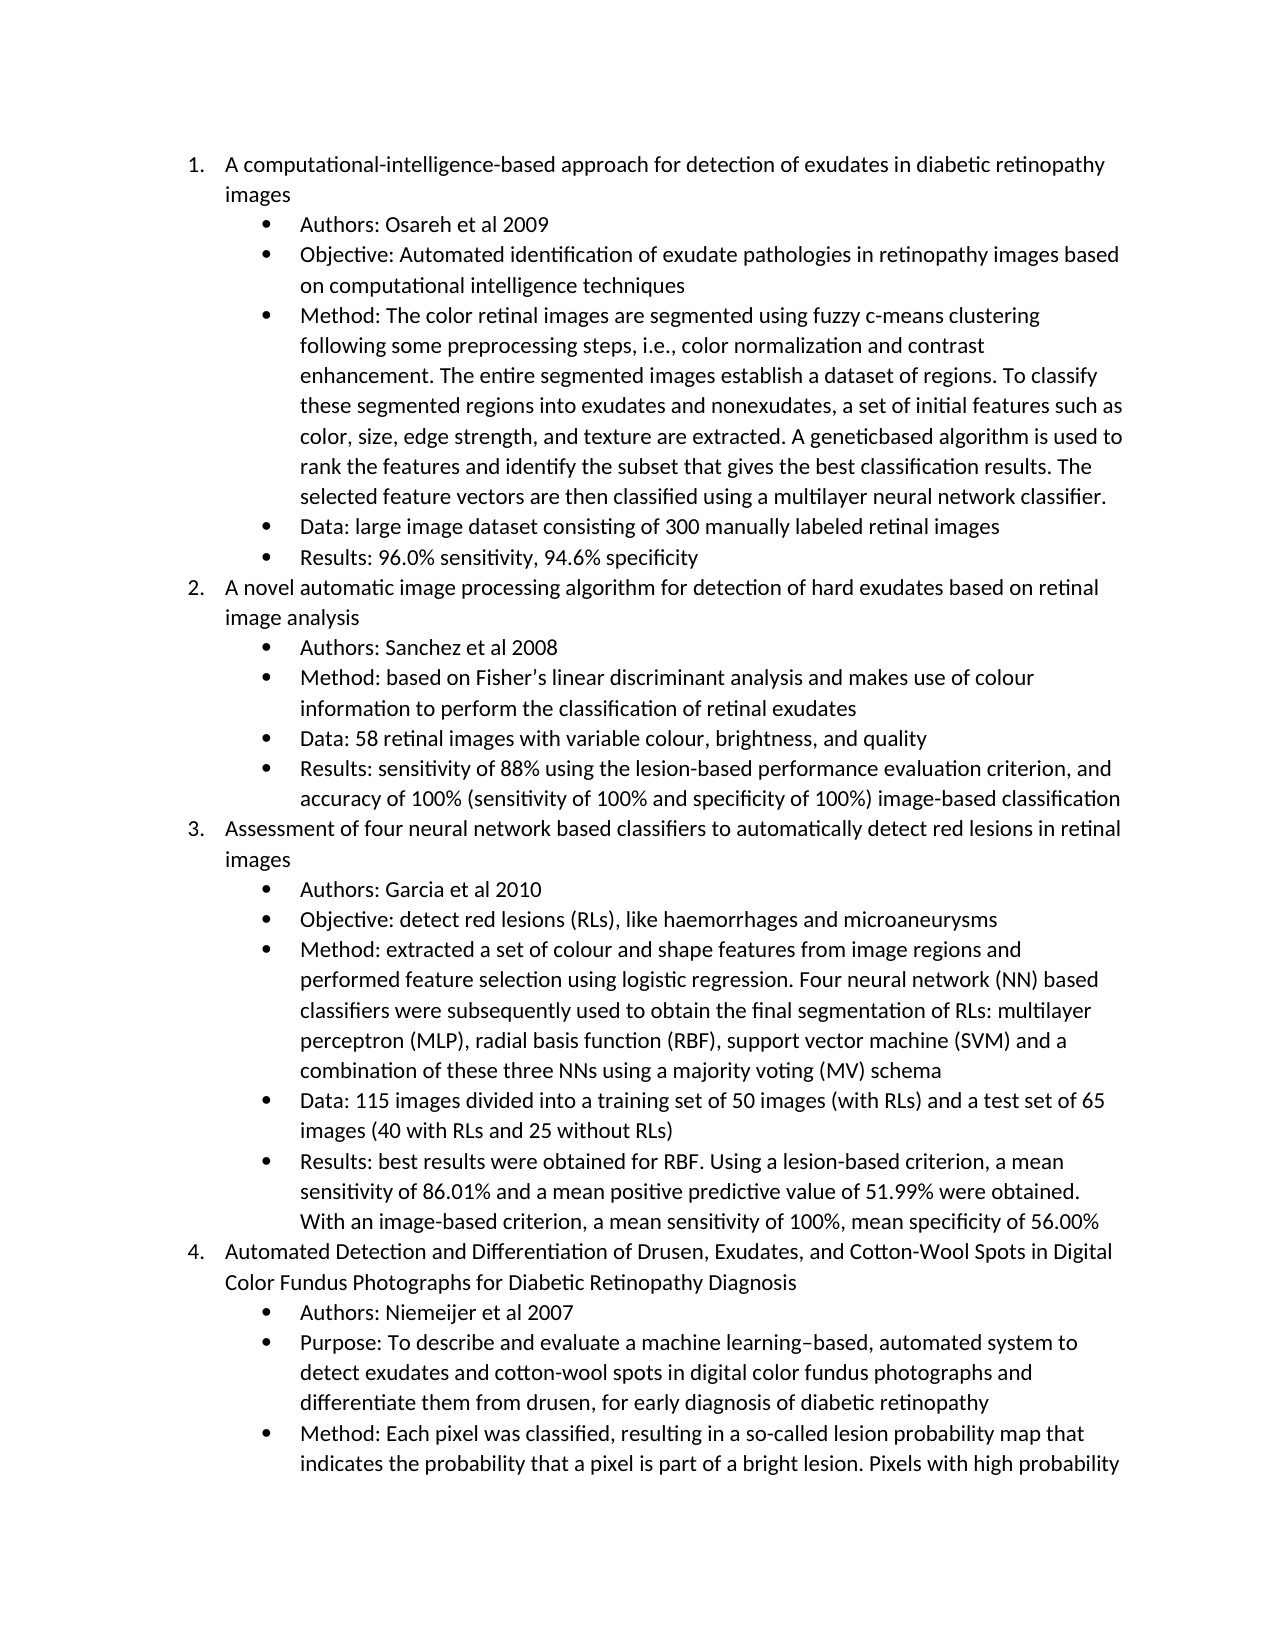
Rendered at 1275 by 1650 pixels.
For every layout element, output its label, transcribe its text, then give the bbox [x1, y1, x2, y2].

list Data: large image dataset consisting of 300 manually labeled retinal images [262, 512, 1125, 541]
list Purpose: To describe and evaluate a machine learning–based, automated system to detect exudates and cotton-wool spots in digital color fundus photographs and differentiate them from drusen, for early diagnosis of diabetic retinopathy [262, 1328, 1125, 1417]
list Method: The color retinal images are segmented using fuzzy c-means clustering following some preprocessing steps, i.e., color normalization and contrast enhancement. The entire segmented images establish a dataset of regions. To classify these segmented regions into exudates and nonexudates, a set of initial features such as color, size, edge strength, and texture are extracted. A geneticbased algorithm is used to rank the features and identify the subset that gives the best classification results. The selected feature vectors are then classified using a multilayer neural network classifier. [262, 301, 1125, 510]
list A computational-intelligence-based approach for detection of exudates in diabetic retinopathy images [187, 150, 1125, 208]
list Data: 115 images divided into a training set of 50 images (with RLs) and a test set of 65 images (40 with RLs and 25 without RLs) [262, 1086, 1125, 1145]
list A novel automatic image processing algorithm for detection of hard exudates based on retinal image analysis [187, 573, 1125, 631]
list Data: 58 retinal images with variable colour, brightness, and quality [262, 724, 1125, 752]
list Objective: Automated identification of exudate pathologies in retinopathy images based on computational intelligence techniques [262, 241, 1125, 299]
list Results: best results were obtained for RBF. Using a lesion-based criterion, a mean sensitivity of 86.01% and a mean positive predictive value of 51.99% were obtained. With an image-based criterion, a mean sensitivity of 100%, mean specificity of 56.00% [262, 1147, 1125, 1235]
list Authors: Garcia et al 2010 [262, 875, 1125, 903]
list Results: 96.0% sensitivity, 94.6% specificity [262, 543, 1125, 571]
list Authors: Osareh et al 2009 [262, 210, 1125, 238]
list Authors: Niemeijer et al 2007 [262, 1298, 1125, 1326]
list Method: based on Fisher’s linear discriminant analysis and makes use of colour information to perform the classification of retinal exudates [262, 663, 1125, 722]
list Results: sensitivity of 88% using the lesion-based performance evaluation criterion, and accuracy of 100% (sensitivity of 100% and specificity of 100%) image-based classification [262, 754, 1125, 812]
list Method: extracted a set of colour and shape features from image regions and performed feature selection using logistic regression. Four neural network (NN) based classifiers were subsequently used to obtain the final segmentation of RLs: multilayer perceptron (MLP), radial basis function (RBF), support vector machine (SVM) and a combination of these three NNs using a majority voting (MV) schema [262, 935, 1125, 1084]
list Automated Detection and Differentiation of Drusen, Exudates, and Cotton-Wool Spots in Digital Color Fundus Photographs for Diabetic Retinopathy Diagnosis [187, 1237, 1125, 1296]
list Assessment of four neural network based classifiers to automatically detect red lesions in retinal images [187, 814, 1125, 873]
list Authors: Sanchez et al 2008 [262, 633, 1125, 661]
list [262, 1419, 1125, 1477]
list Objective: detect red lesions (RLs), like haemorrhages and microaneurysms [262, 905, 1125, 933]
